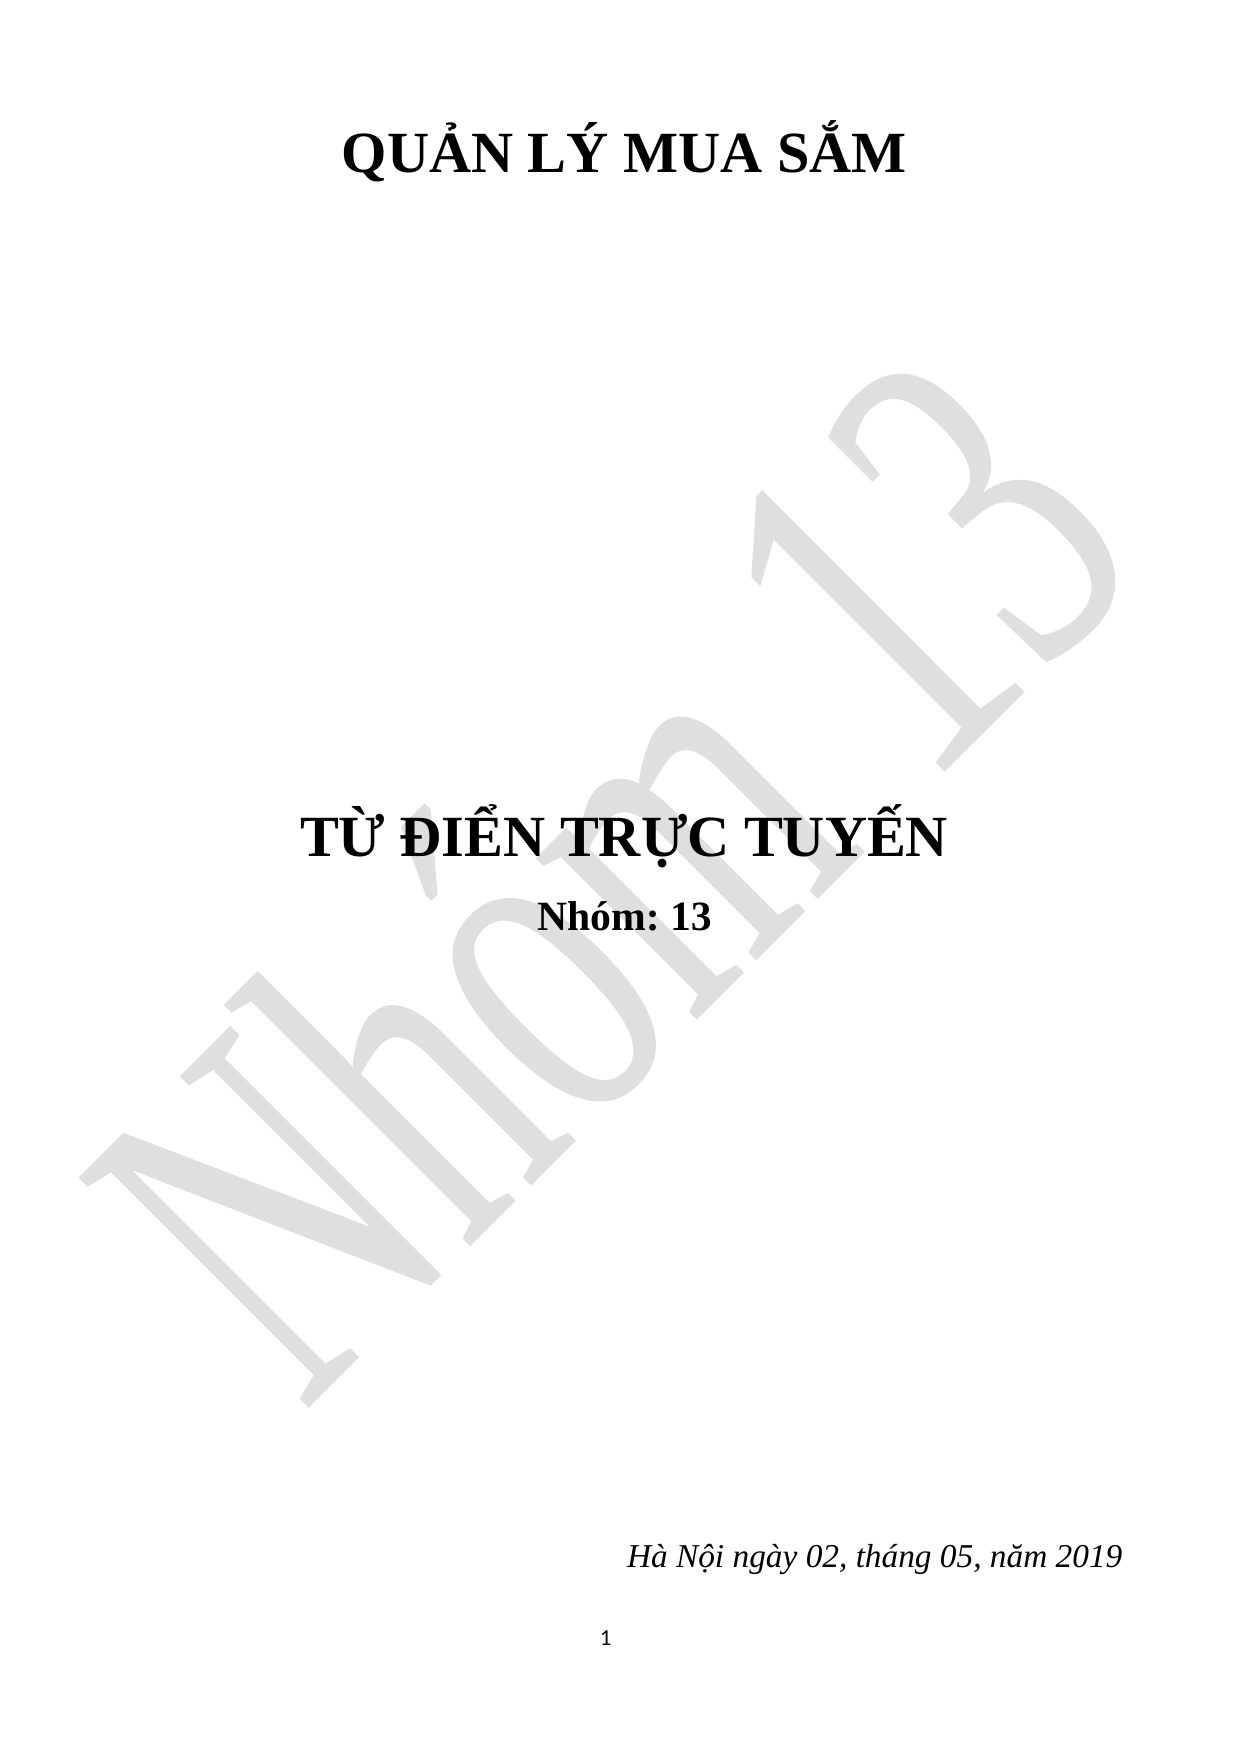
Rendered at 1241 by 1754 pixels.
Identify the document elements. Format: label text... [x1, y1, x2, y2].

text TỪ ĐIỂN TRỰC TUYẾN [126, 802, 1122, 869]
text Hà Nội ngày 02, tháng 05, năm 2019 [126, 1536, 1122, 1575]
text Nhóm: 13 [126, 891, 1122, 939]
text QUẢN LÝ MUA SẮM [126, 118, 1122, 185]
